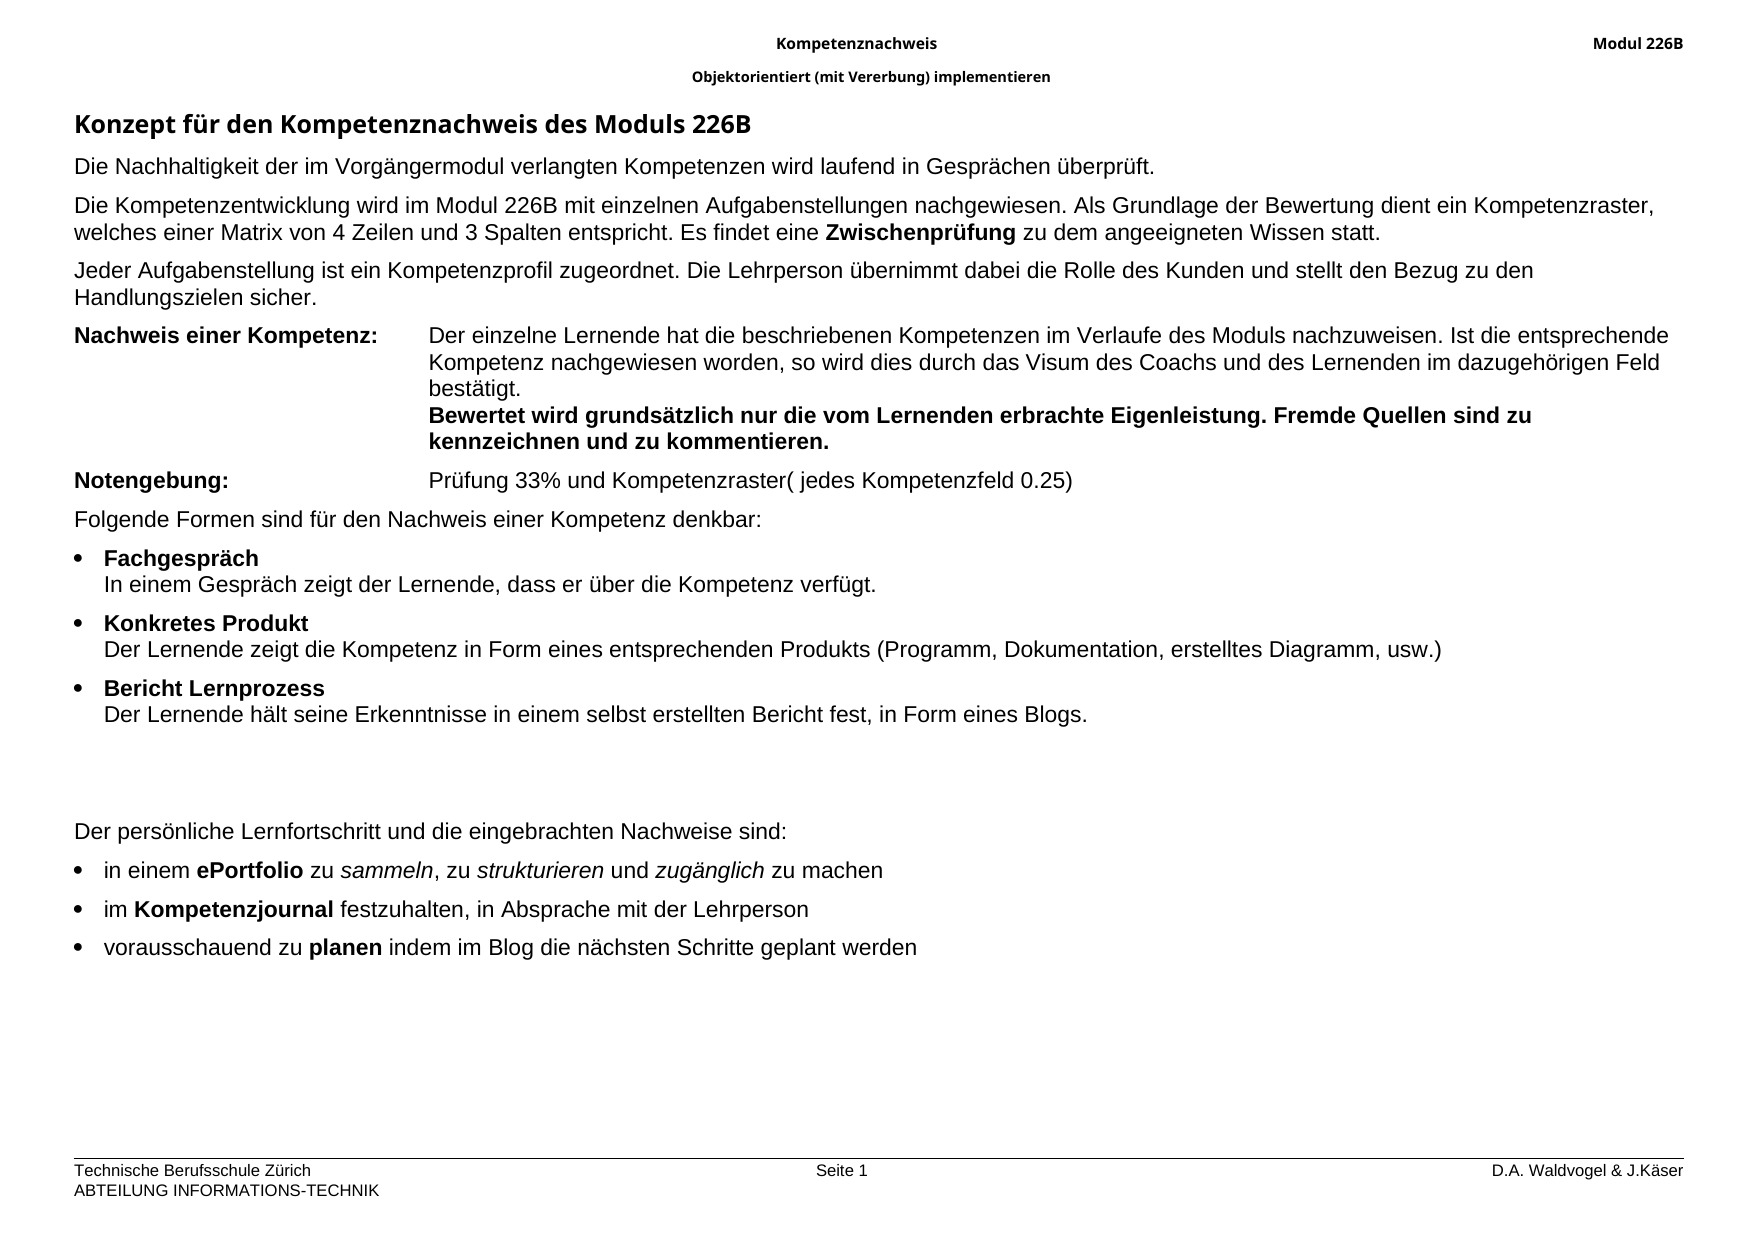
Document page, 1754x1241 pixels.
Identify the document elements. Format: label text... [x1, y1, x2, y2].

list vorausschauend zu planen indem im Blog die nächsten Schritte geplant werden [74, 934, 1684, 961]
text Nachweis einer Kompetenz: Der einzelne Lernende hat die beschriebenen Kompetenzen im Verlaufe des Moduls nachzuweisen. Ist die entsprechende Kompetenz nachgewiesen worden, so wird dies durch das Visum des Coachs und des Lernenden im dazugehörigen Feld bestätigt. Bewertet wird grundsätzlich nur die vom Lernenden erbrachte Eigenleistung. Fremde Quellen sind zu kennzeichnen und zu kommentieren. [74, 322, 1684, 454]
list im Kompetenzjournal festzuhalten, in Absprache mit der Lehrperson [74, 896, 1684, 922]
list Fachgespräch In einem Gespräch zeigt der Lernende, dass er über die Kompetenz verfügt. [74, 544, 1684, 597]
list Konkretes Produkt Der Lernende zeigt die Kompetenz in Form eines entsprechenden Produkts (Programm, Dokumentation, erstelltes Diagramm, usw.) [74, 610, 1684, 662]
text Die Kompetenzentwicklung wird im Modul 226B mit einzelnen Aufgabenstellungen nachgewiesen. Als Grundlage der Bewertung dient ein Kompetenzraster, welches einer Matrix von 4 Zeilen und 3 Spalten entspricht. Es findet eine Zwischenprüfung zu dem angeeigneten Wissen statt. [74, 192, 1684, 245]
list in einem ePortfolio zu sammeln, zu strukturieren und zugänglich zu machen [74, 857, 1684, 883]
list Bericht Lernprozess Der Lernende hält seine Erkenntnisse in einem selbst erstellten Bericht fest, in Form eines Blogs. [74, 675, 1684, 728]
text Notengebung: Prüfung 33% und Kompetenzraster( jedes Kompetenzfeld 0.25) [74, 467, 1684, 493]
text Der persönliche Lernfortschritt und die eingebrachten Nachweise sind: [74, 818, 1684, 844]
text Jeder Aufgabenstellung ist ein Kompetenzprofil zugeordnet. Die Lehrperson übernimmt dabei die Rolle des Kunden und stellt den Bezug zu den Handlungszielen sicher. [74, 257, 1684, 310]
text Die Nachhaltigkeit der im Vorgängermodul verlangten Kompetenzen wird laufend in Gesprächen überprüft. [74, 153, 1684, 179]
text Konzept für den Kompetenznachweis des Moduls 226B [74, 107, 1684, 141]
text Folgende Formen sind für den Nachweis einer Kompetenz denkbar: [74, 506, 1684, 532]
